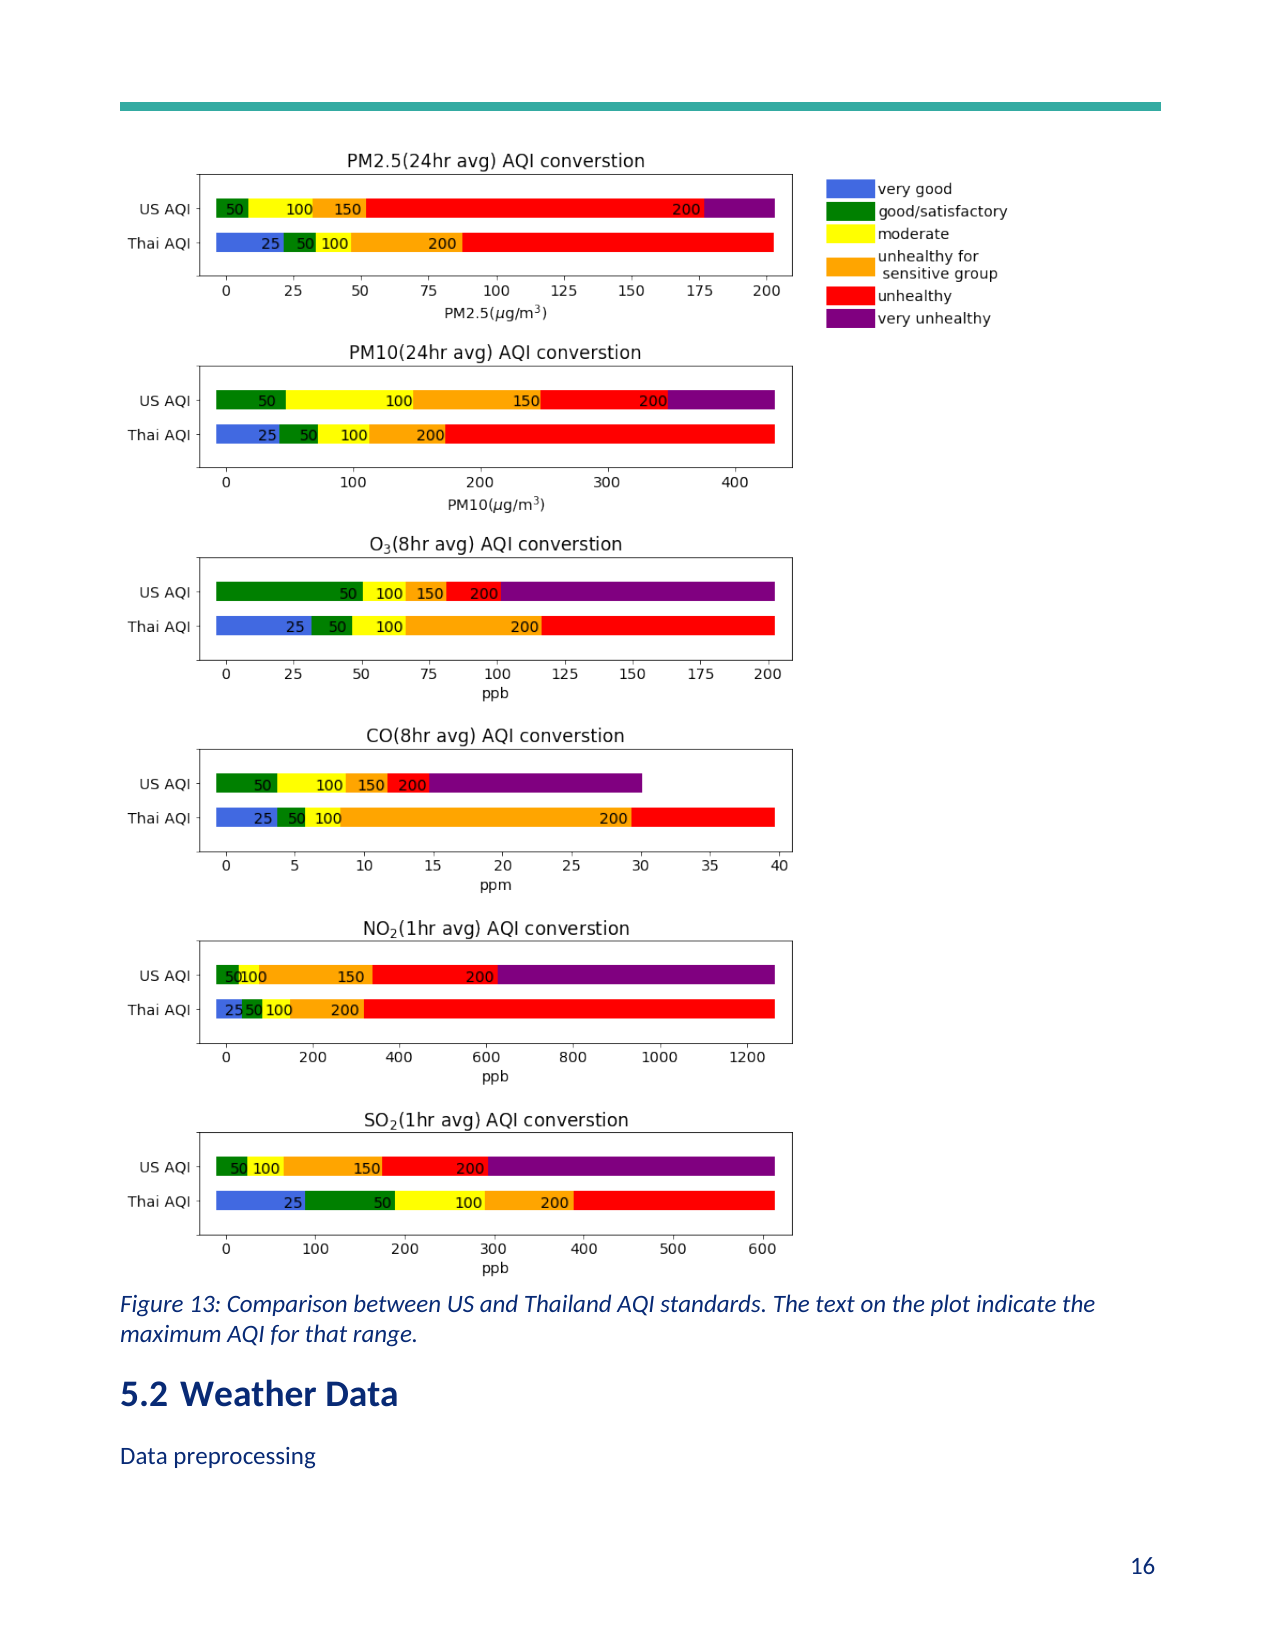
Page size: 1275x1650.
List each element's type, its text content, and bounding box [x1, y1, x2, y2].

text Figure 13: Comparison between US and Thailand AQI standards. The text on the plot indicate the maximum AQI for that range. [120, 1288, 1155, 1349]
picture [120, 146, 1021, 1284]
subtitle Weather Data [120, 1370, 1155, 1416]
text Data preprocessing [120, 1441, 1155, 1471]
